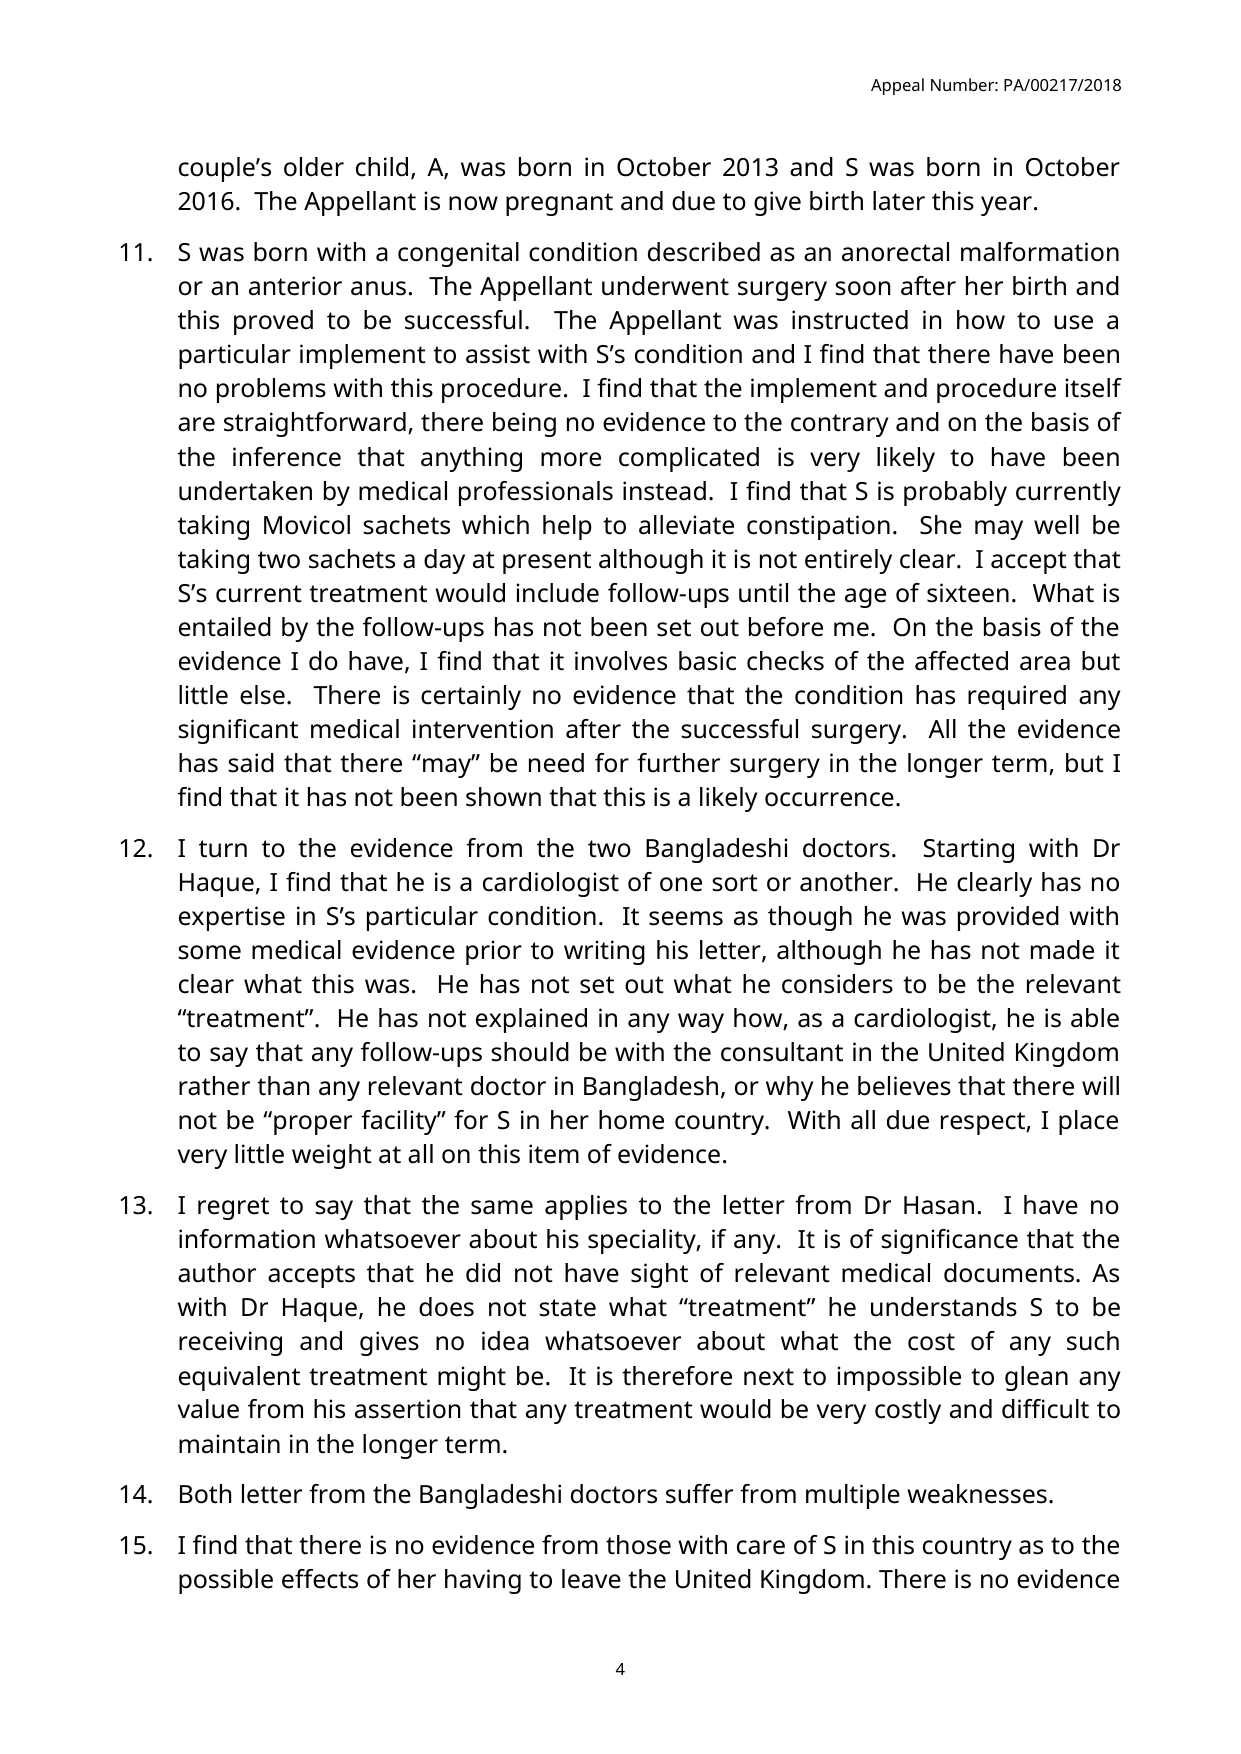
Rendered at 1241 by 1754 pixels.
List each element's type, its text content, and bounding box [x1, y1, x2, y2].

text Both letter from the Bangladeshi doctors suffer from multiple weaknesses. [118, 1477, 1122, 1511]
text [118, 150, 1122, 218]
text I regret to say that the same applies to the letter from Dr Hasan. I have no information whatsoever about his speciality, if any. It is of significance that the author accepts that he did not have sight of relevant medical documents. As with Dr Haque, he does not state what “treatment” he understands S to be receiving and gives no idea whatsoever about what the cost of any such equivalent treatment might be. It is therefore next to impossible to glean any value from his assertion that any treatment would be very costly and difficult to maintain in the longer term. [118, 1188, 1122, 1460]
text S was born with a congenital condition described as an anorectal malformation or an anterior anus. The Appellant underwent surgery soon after her birth and this proved to be successful. The Appellant was instructed in how to use a particular implement to assist with S’s condition and I find that there have been no problems with this procedure. I find that the implement and procedure itself are straightforward, there being no evidence to the contrary and on the basis of the inference that anything more complicated is very likely to have been undertaken by medical professionals instead. I find that S is probably currently taking Movicol sachets which help to alleviate constipation. She may well be taking two sachets a day at present although it is not entirely clear. I accept that S’s current treatment would include follow-ups until the age of sixteen. What is entailed by the follow-ups has not been set out before me. On the basis of the evidence I do have, I find that it involves basic checks of the affected area but little else. There is certainly no evidence that the condition has required any significant medical intervention after the successful surgery. All the evidence has said that there “may” be need for further surgery in the longer term, but I find that it has not been shown that this is a likely occurrence. [118, 235, 1122, 814]
text I turn to the evidence from the two Bangladeshi doctors. Starting with Dr Haque, I find that he is a cardiologist of one sort or another. He clearly has no expertise in S’s particular condition. It seems as though he was provided with some medical evidence prior to writing his letter, although he has not made it clear what this was. He has not set out what he considers to be the relevant “treatment”. He has not explained in any way how, as a cardiologist, he is able to say that any follow-ups should be with the consultant in the United Kingdom rather than any relevant doctor in Bangladesh, or why he believes that there will not be “proper facility” for S in her home country. With all due respect, I place very little weight at all on this item of evidence. [118, 831, 1122, 1171]
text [118, 1528, 1122, 1596]
